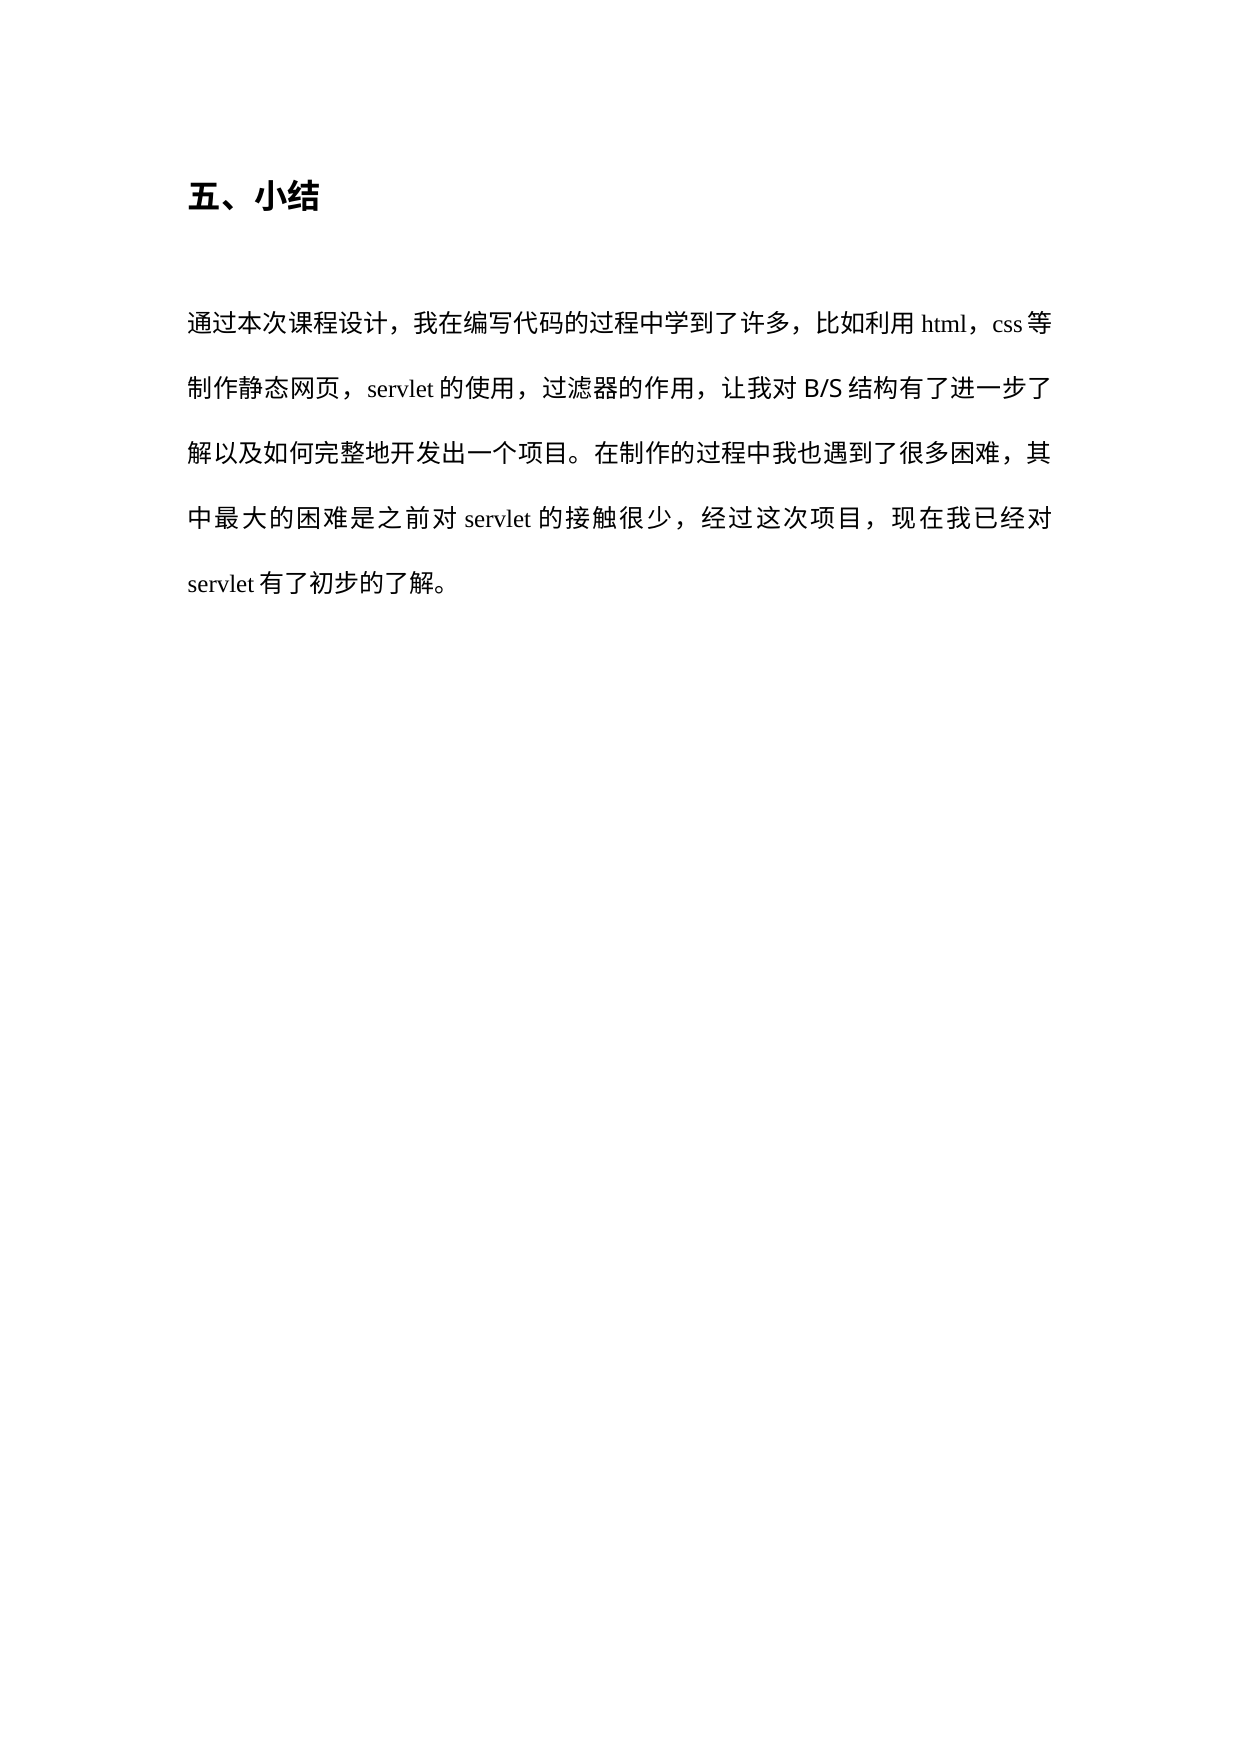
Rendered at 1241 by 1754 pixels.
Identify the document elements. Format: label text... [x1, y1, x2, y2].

subtitle 小结 [187, 162, 1053, 227]
text 通过本次课程设计，我在编写代码的过程中学到了许多，比如利用html，css等制作静态网页，servlet的使用，过滤器的作用，让我对B/S结构有了进一步了解以及如何完整地开发出一个项目。在制作的过程中我也遇到了很多困难，其中最大的困难是之前对servlet的接触很少，经过这次项目，现在我已经对servlet有了初步的了解。 [187, 289, 1053, 614]
